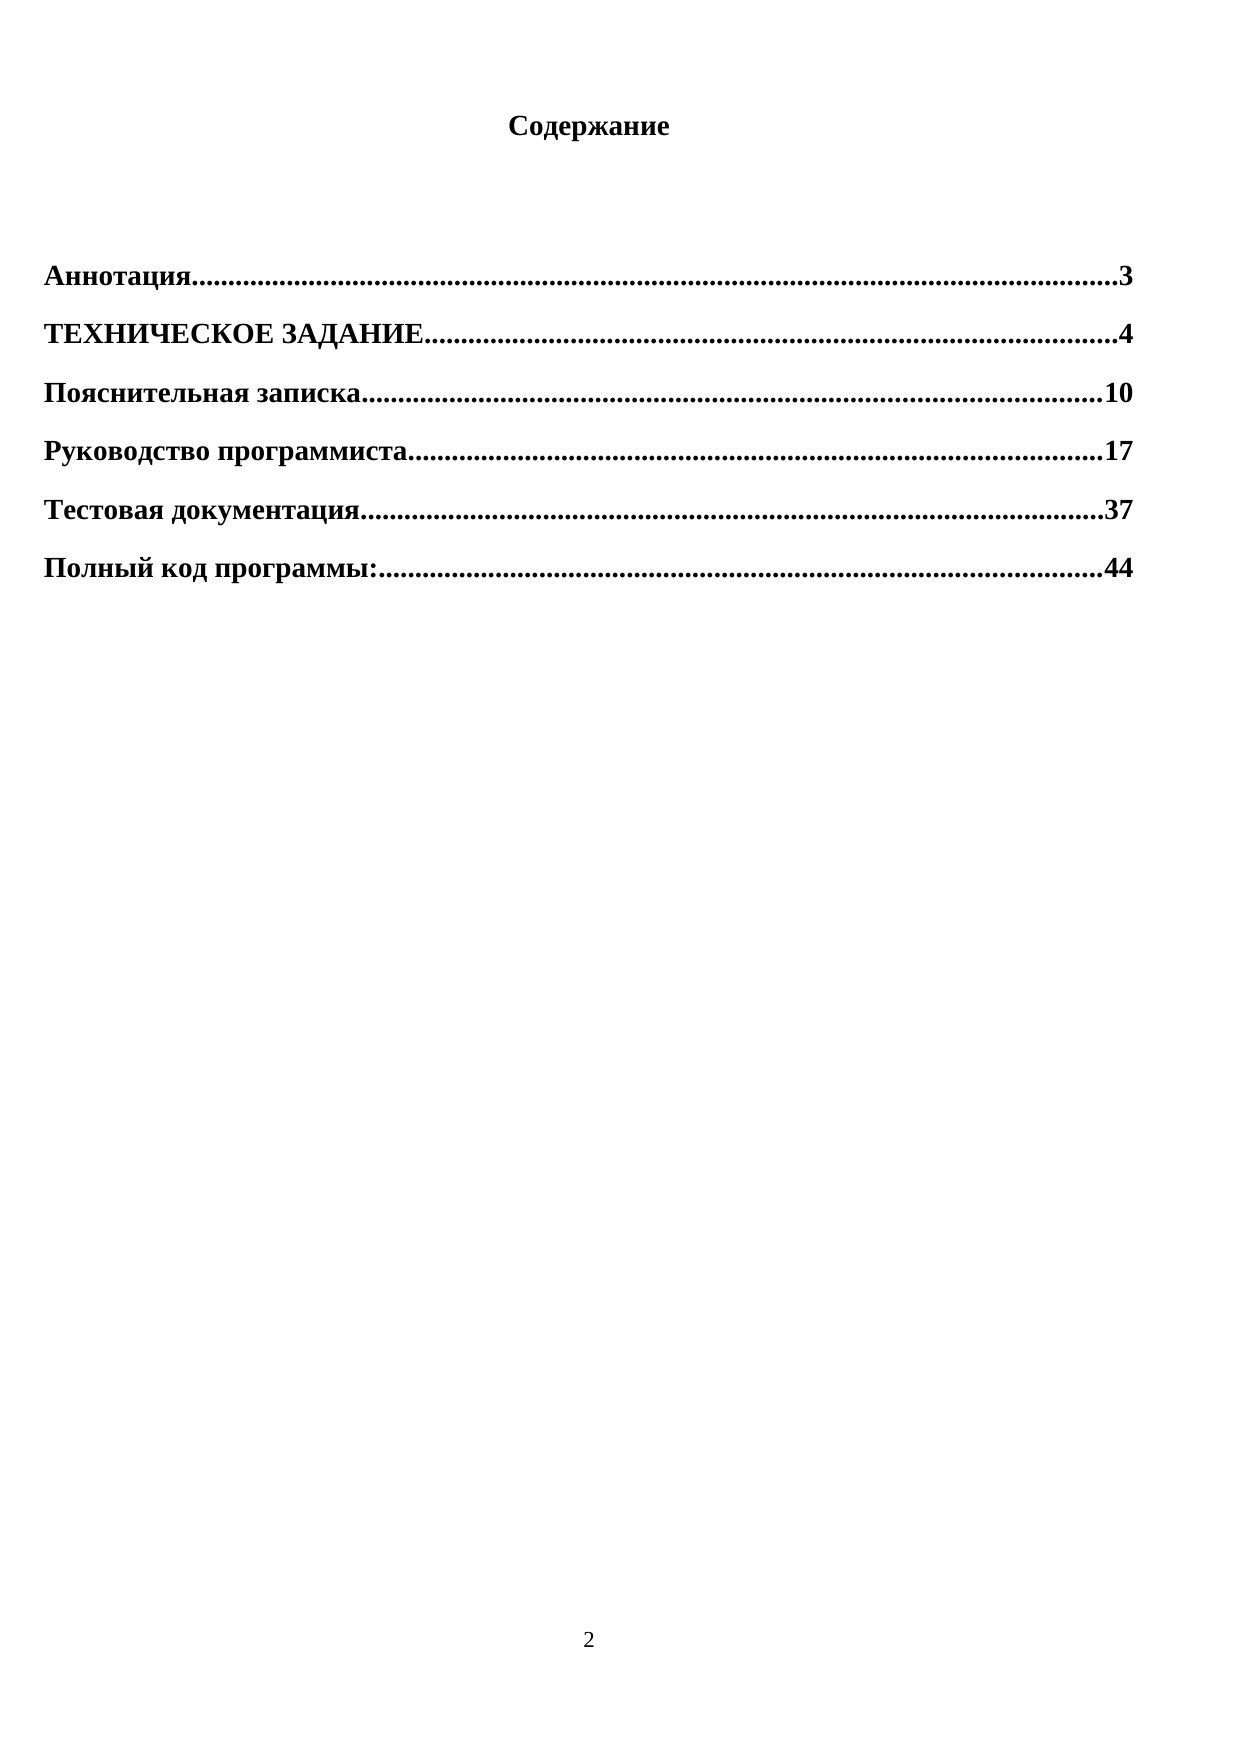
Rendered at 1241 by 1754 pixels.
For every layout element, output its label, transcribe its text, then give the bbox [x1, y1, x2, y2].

text Содержание [44, 108, 1134, 142]
